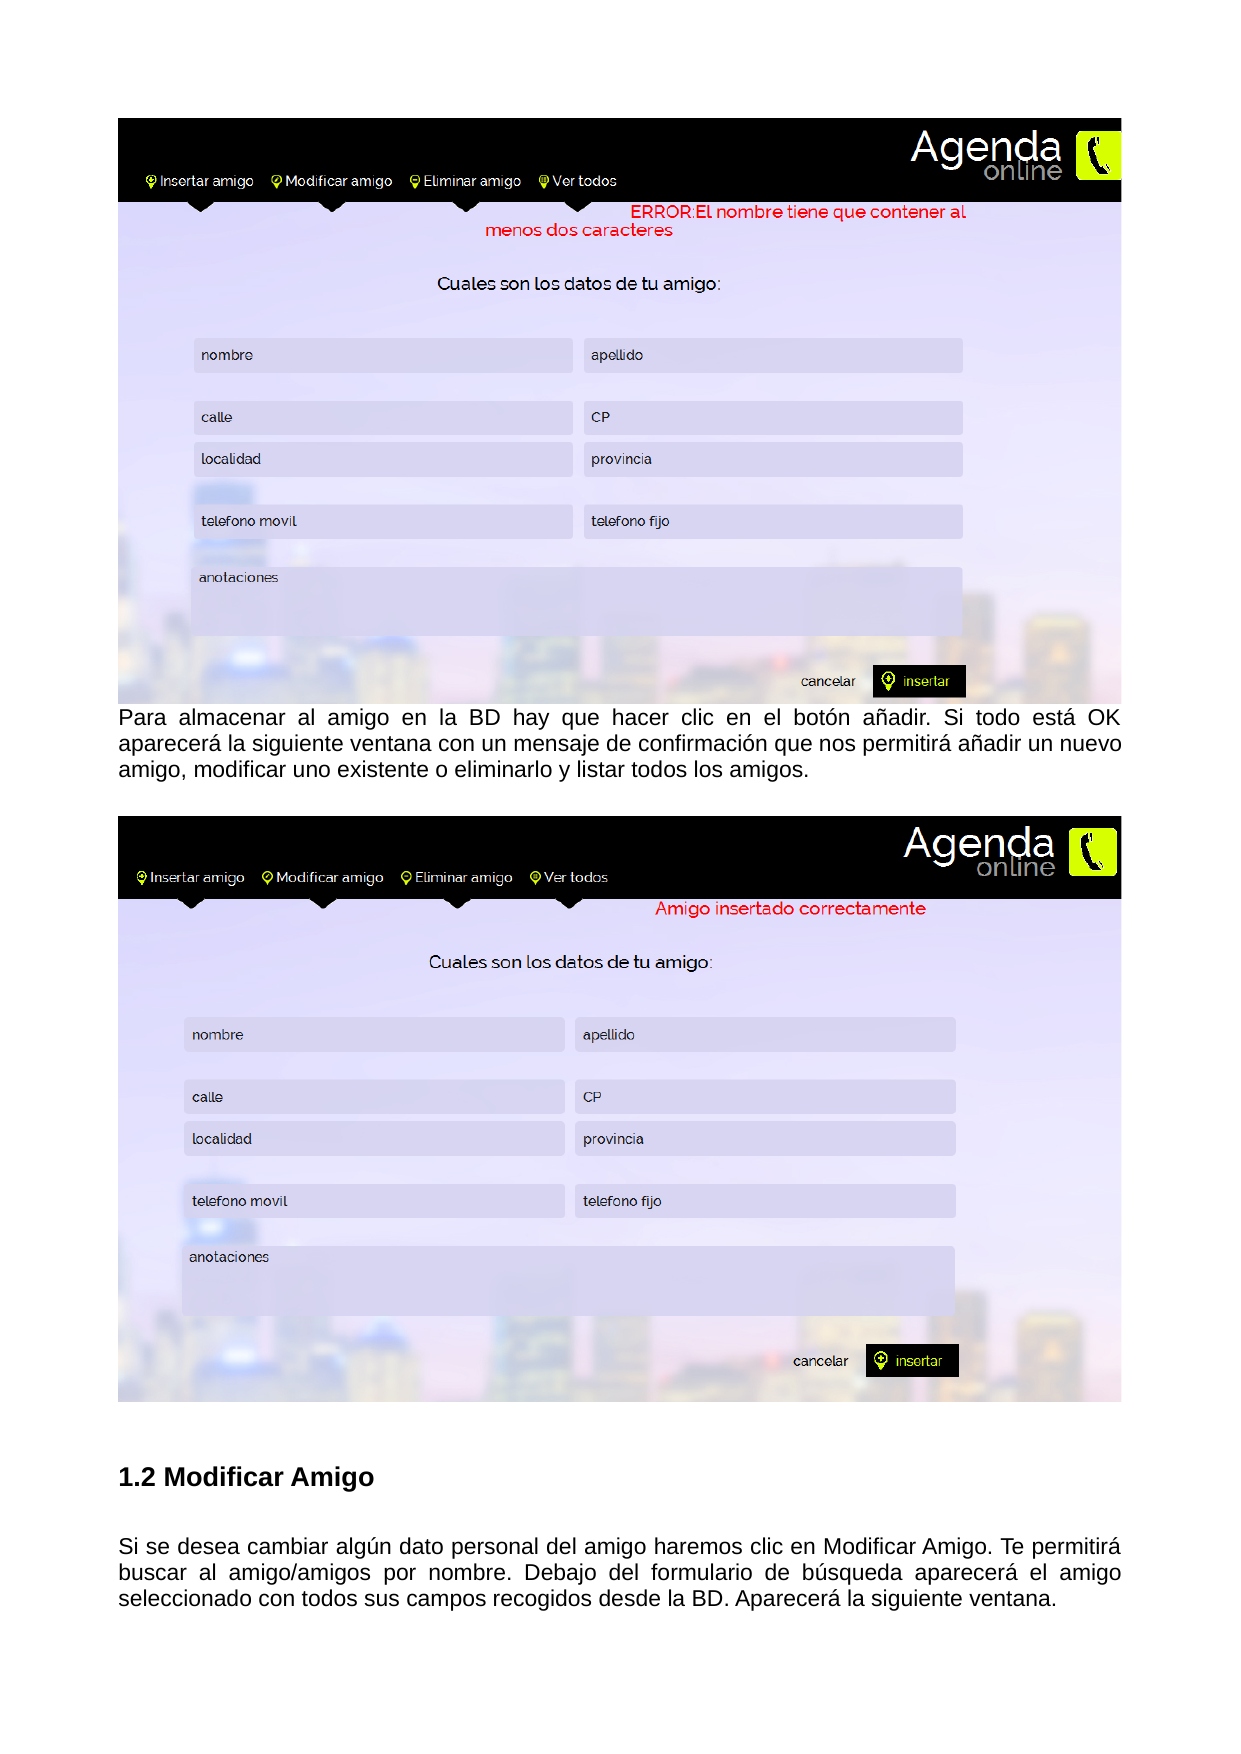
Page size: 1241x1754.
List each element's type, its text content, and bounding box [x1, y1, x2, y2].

picture [118, 118, 1122, 704]
picture [118, 816, 1122, 1402]
subtitle 1.2 Modificar Amigo [118, 1461, 1122, 1492]
text Para almacenar al amigo en la BD hay que hacer clic en el botón añadir. Si todo está OK aparecerá la siguiente ventana con un mensaje de confirmación que nos permitirá añadir un nuevo amigo, modificar uno existente o eliminarlo y listar todos los amigos. [118, 704, 1122, 783]
text Si se desea cambiar algún dato personal del amigo haremos clic en Modificar Amigo. Te permitirá buscar al amigo/amigos por nombre. Debajo del formulario de búsqueda aparecerá el amigo seleccionado con todos sus campos recogidos desde la BD. Aparecerá la siguiente ventana. [118, 1533, 1122, 1612]
